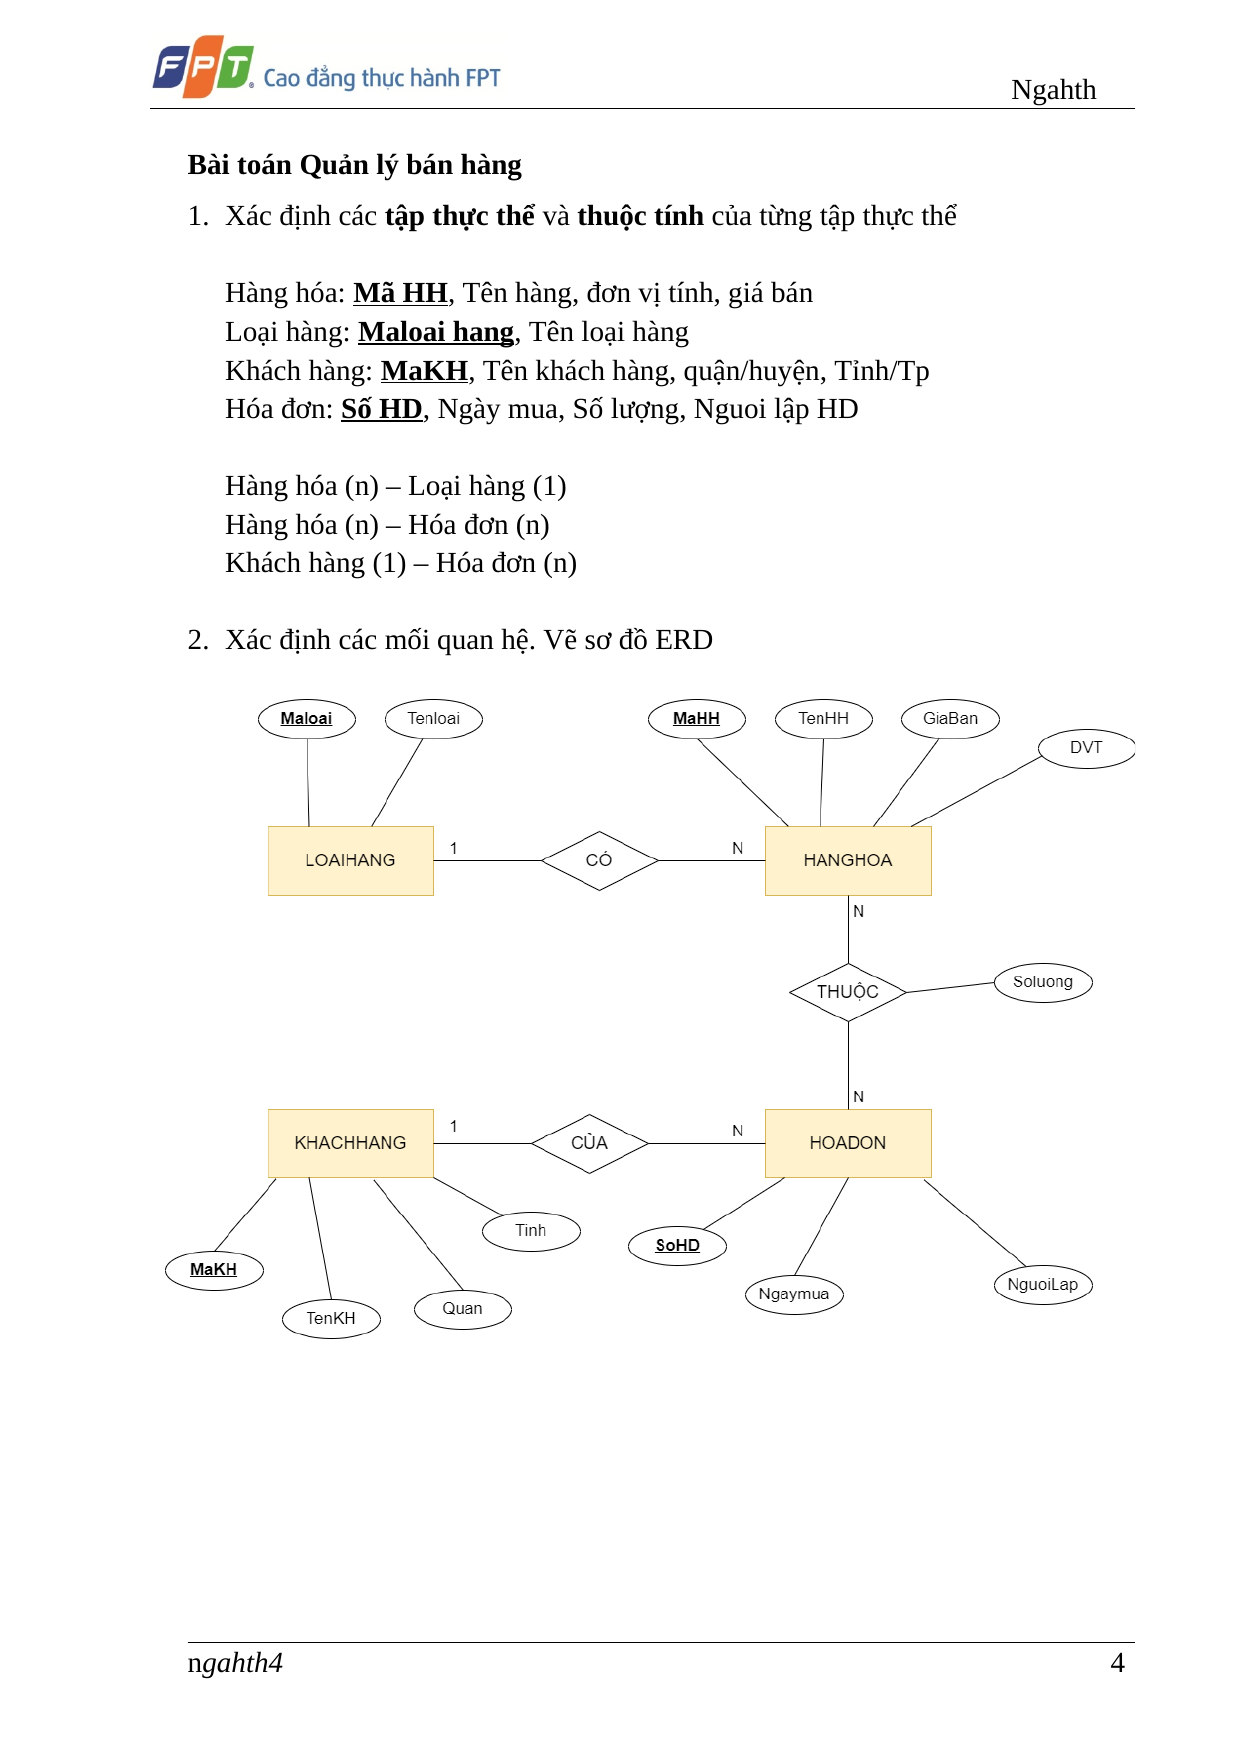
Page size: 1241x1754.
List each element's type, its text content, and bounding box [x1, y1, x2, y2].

list Loại hàng: Maloai hang, Tên loại hàng [225, 314, 1135, 348]
list Xác định các tập thực thể và thuộc tính của từng tập thực thể [187, 198, 1135, 232]
text Bài toán Quản lý bán hàng [187, 147, 1135, 181]
list Xác định các mối quan hệ. Vẽ sơ đồ ERD [187, 622, 1135, 656]
list Hàng hóa (n) – Hóa đơn (n) [225, 507, 1135, 540]
picture [150, 699, 1136, 1371]
list Hóa đơn: Số HD, Ngày mua, Số lượng, Nguoi lập HD [225, 391, 1135, 425]
list Hàng hóa (n) – Loại hàng (1) [225, 468, 1135, 502]
picture [150, 33, 507, 102]
list Khách hàng (1) – Hóa đơn (n) [225, 545, 1135, 579]
list Hàng hóa: Mã HH, Tên hàng, đơn vị tính, giá bán [225, 276, 1135, 309]
list Khách hàng: MaKH, Tên khách hàng, quận/huyện, Tỉnh/Tp [225, 353, 1135, 386]
